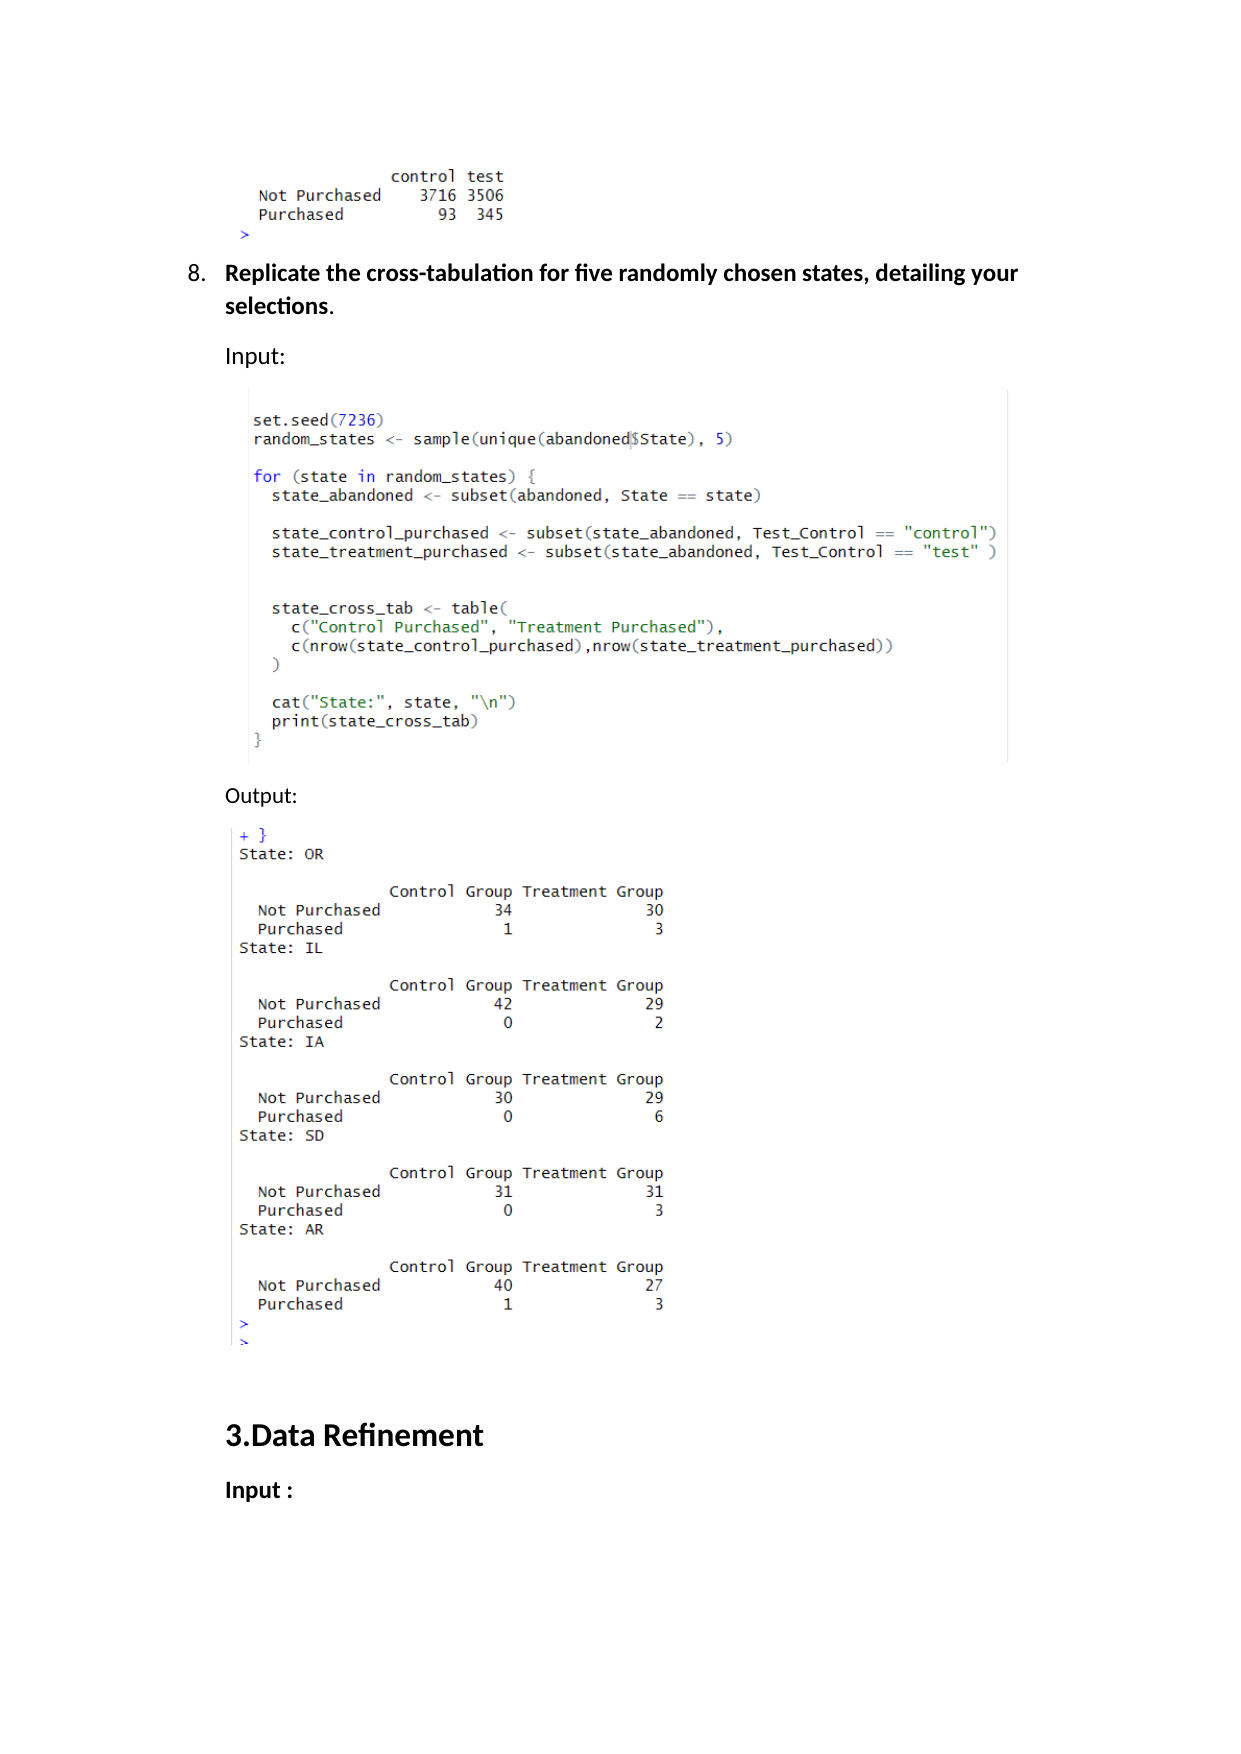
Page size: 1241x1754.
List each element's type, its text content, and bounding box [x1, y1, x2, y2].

text Input: [225, 340, 1090, 371]
list Replicate the cross-tabulation for five randomly chosen states, detailing your selections. [187, 258, 1090, 321]
picture [236, 150, 572, 239]
text 3.Data Refinement [225, 1414, 1090, 1454]
text Output: [225, 781, 1090, 809]
picture [230, 828, 800, 1345]
text Input : [225, 1474, 1090, 1505]
picture [248, 389, 1077, 763]
